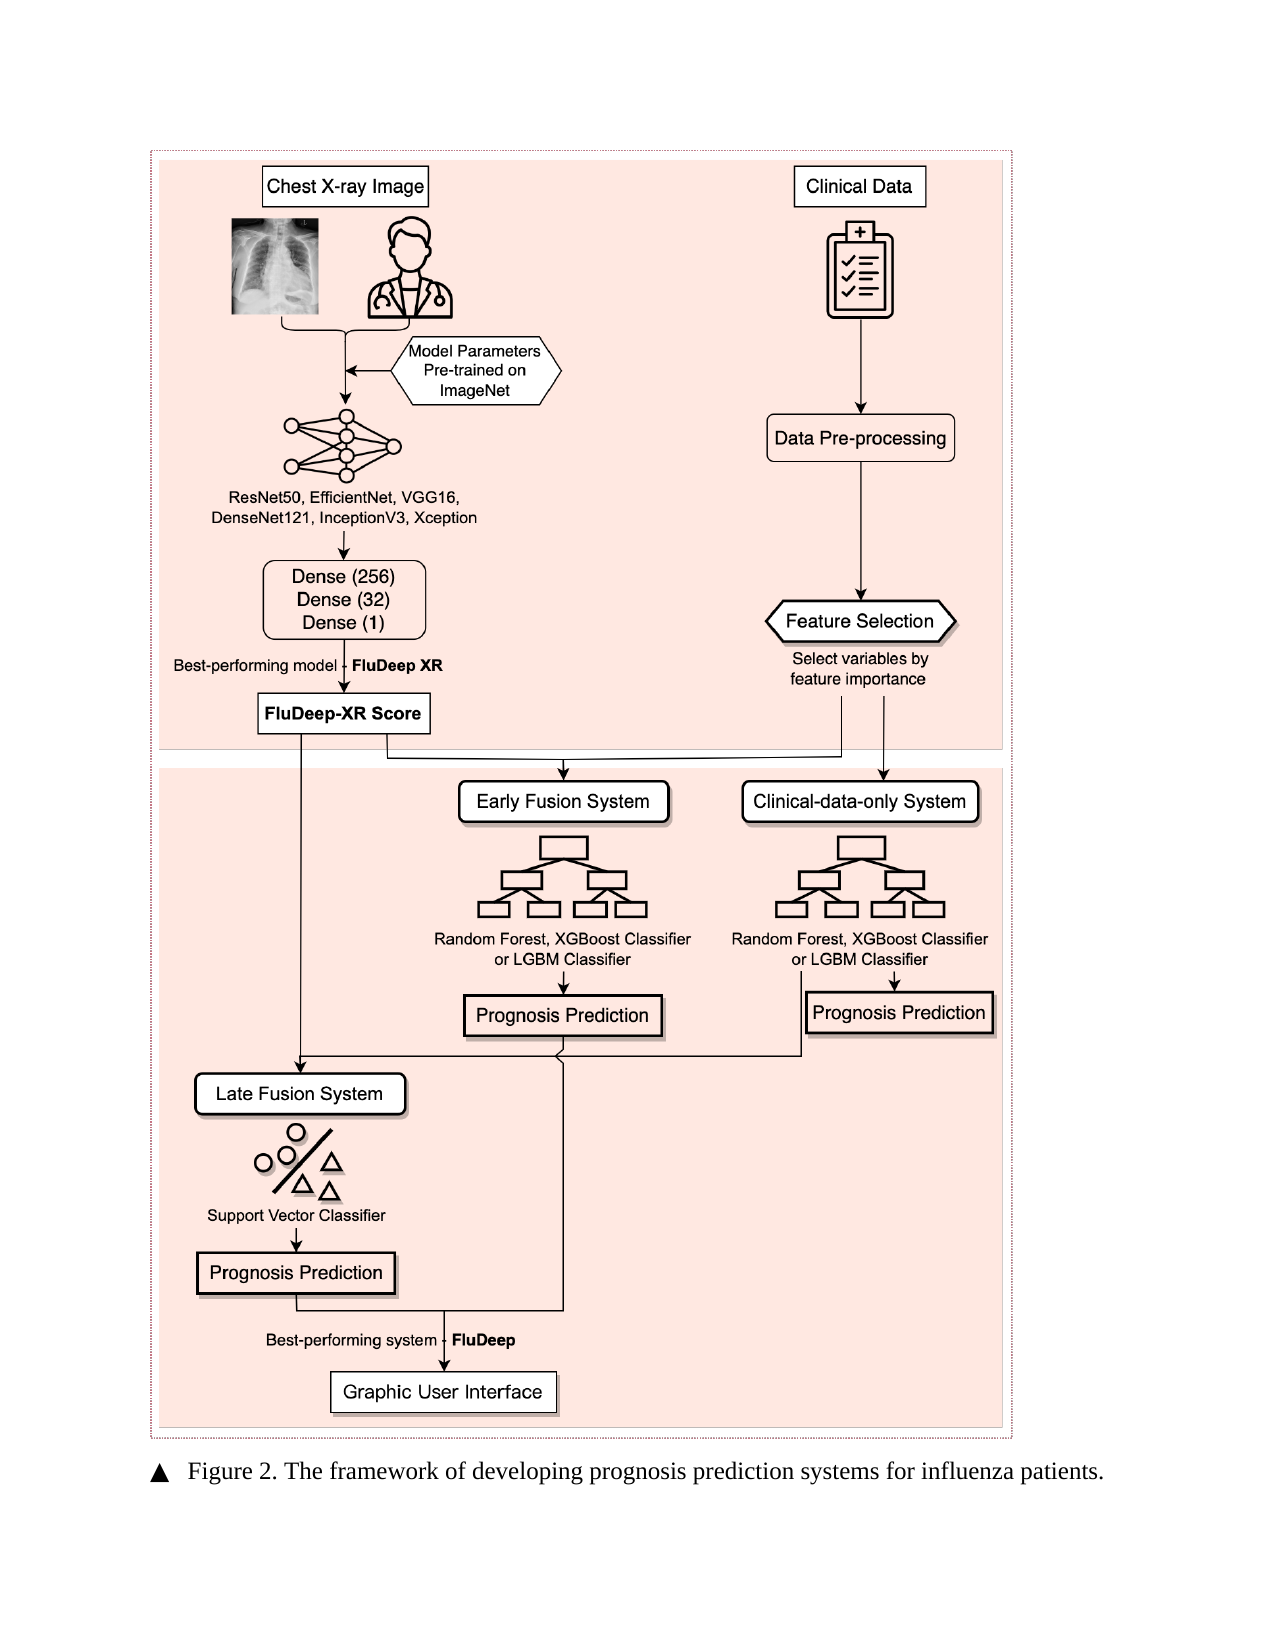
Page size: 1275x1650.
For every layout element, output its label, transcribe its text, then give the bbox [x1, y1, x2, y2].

list Figure 2. The framework of developing prognosis prediction systems for influenza patients. [150, 1453, 1125, 1487]
picture [150, 150, 1023, 1440]
